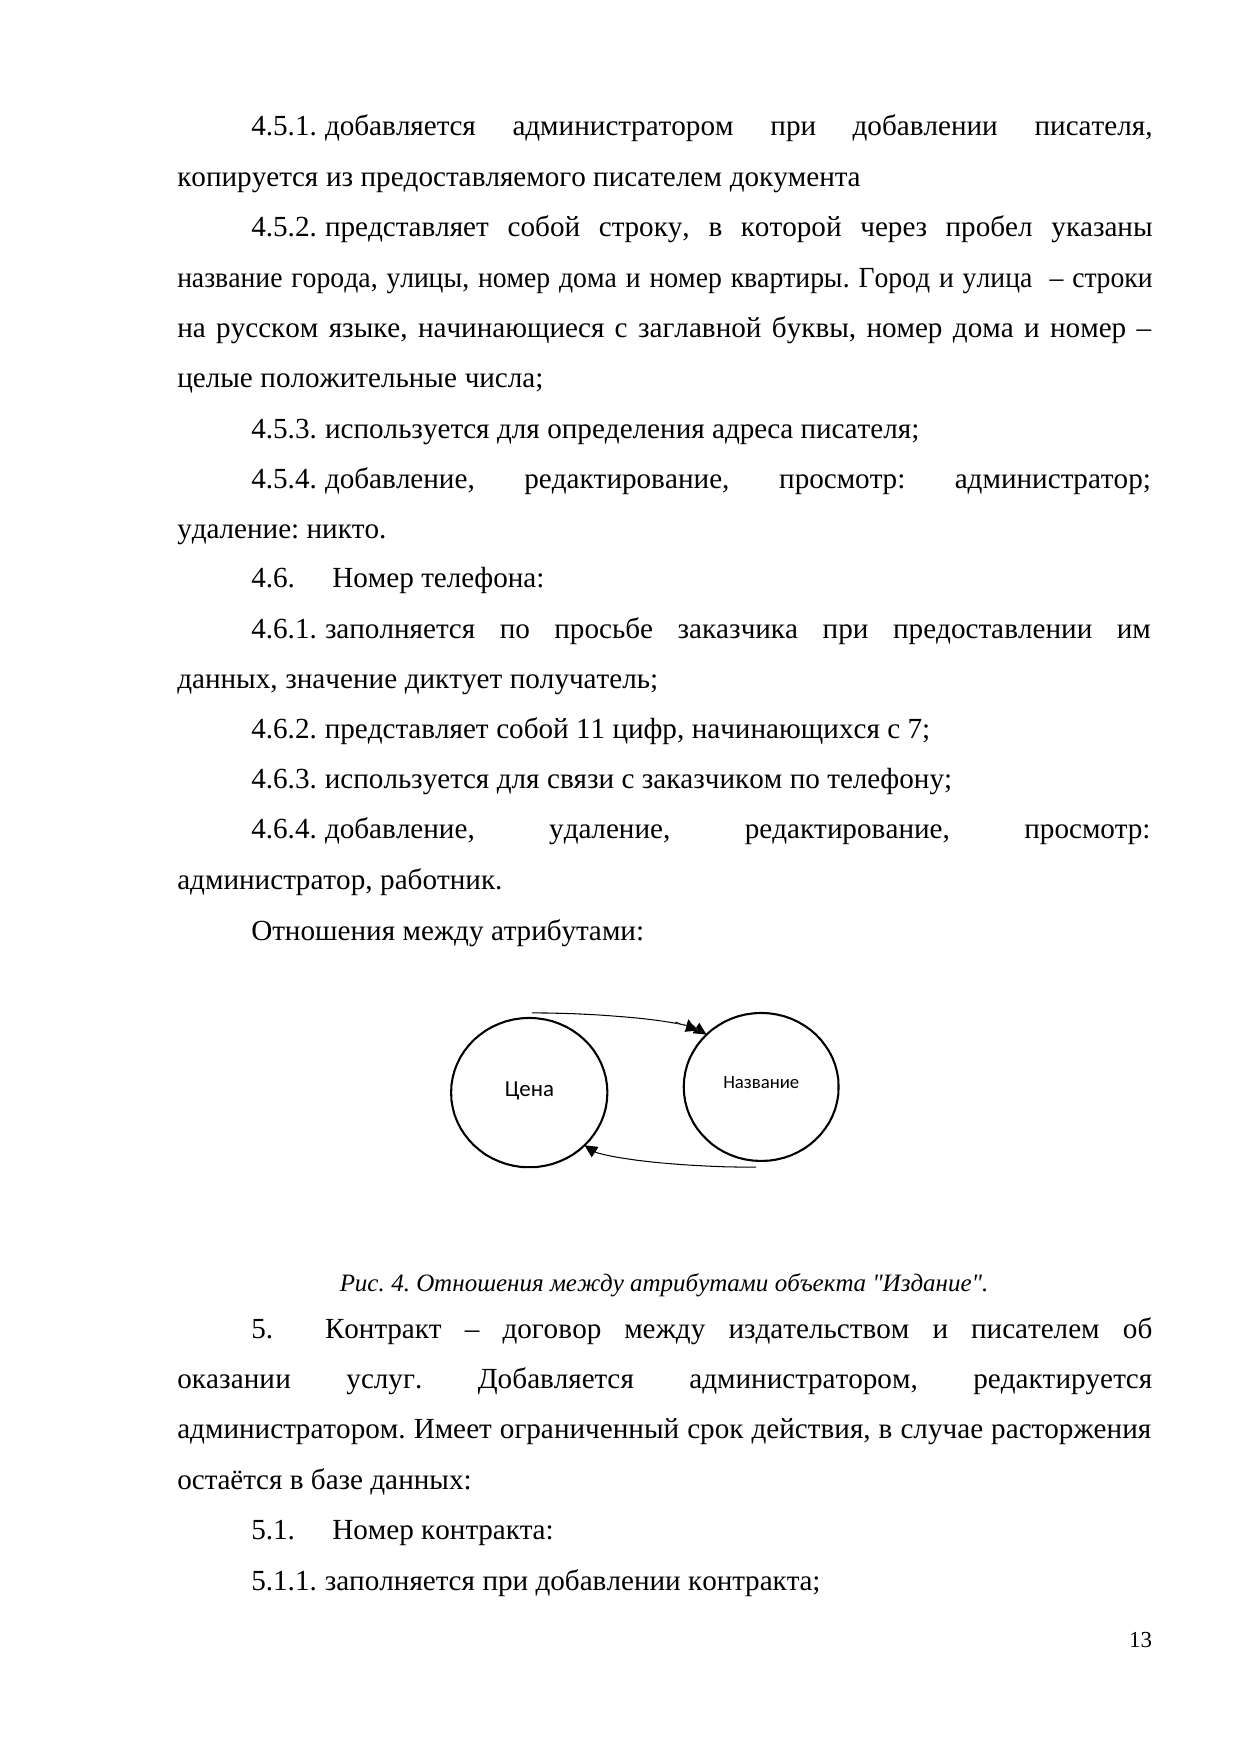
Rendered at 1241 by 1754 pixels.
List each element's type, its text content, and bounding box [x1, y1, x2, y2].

picture [675, 1019, 698, 1032]
list Номер контракта: [251, 1512, 1240, 1546]
list заполняется по просьбе заказчика при предоставлении им данных, значение диктует получатель; [177, 611, 1151, 694]
list добавление, редактирование, просмотр: администратор; удаление: никто. [177, 461, 1151, 544]
list используется для связи с заказчиком по телефону; [251, 761, 1240, 794]
list используется для определения адреса писателя; [177, 411, 1152, 444]
list Контракт – договор между издательством и писателем об оказании услуг. Добавляется администратором, редактируется администратором. Имеет ограниченный срок действия, в случае расторжения остаётся в базе данных: [177, 1311, 1152, 1495]
list добавляется администратором при добавлении писателя, копируется из предоставляемого писателем документа [177, 108, 1152, 192]
list заполняется при добавлении контракта; [251, 1563, 1240, 1596]
list Номер телефона: [251, 561, 1240, 594]
list представляет собой 11 цифр, начинающихся с 7; [251, 711, 1240, 744]
list добавление, удаление, редактирование, просмотр: администратор, работник. [177, 811, 1150, 896]
list представляет собой строку, в которой через пробел указаны название города, улицы, номер дома и номер квартиры. Город и улица – строки на русском языке, начинающиеся с заглавной буквы, номер дома и номер – целые положительные числа; [177, 209, 1152, 394]
text Отношения между атрибутами: [251, 913, 1240, 946]
text Рис. 4. Отношения между атрибутами объекта "Издание". [339, 1268, 1240, 1297]
